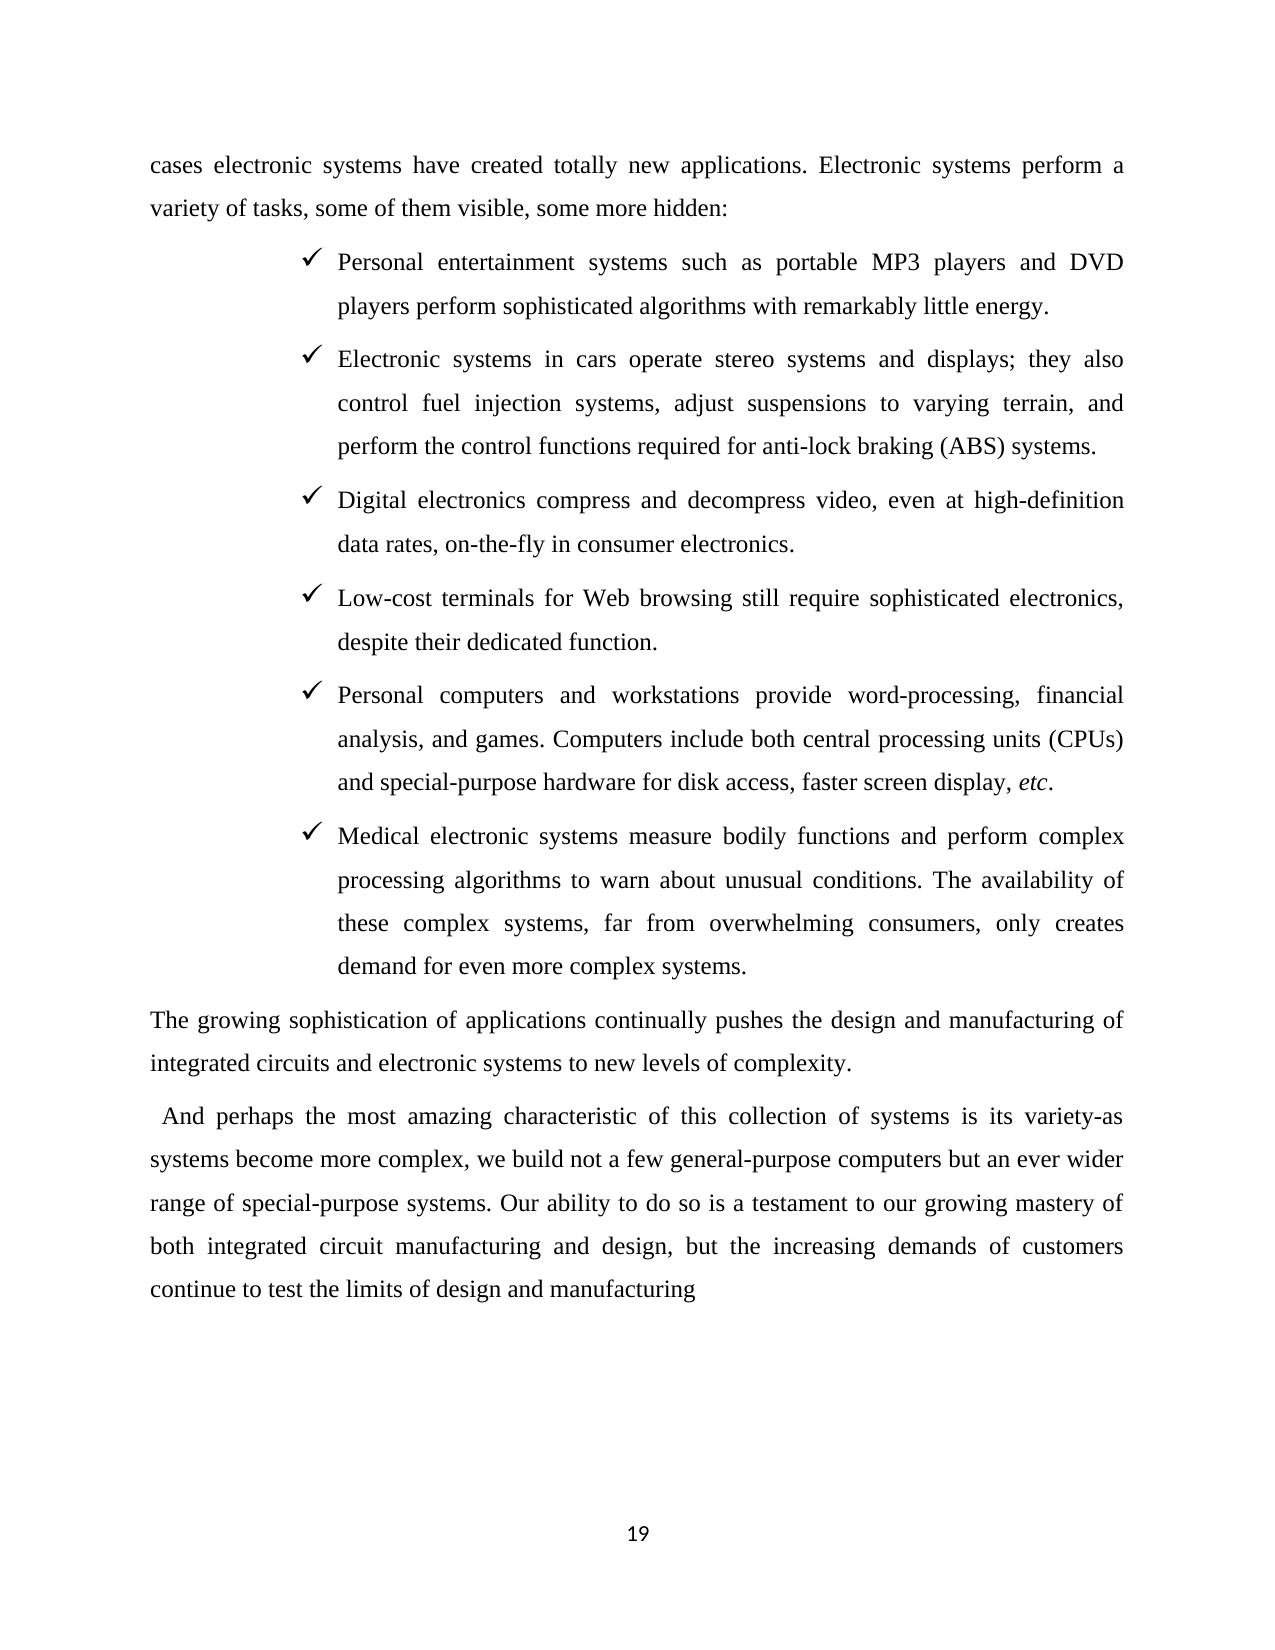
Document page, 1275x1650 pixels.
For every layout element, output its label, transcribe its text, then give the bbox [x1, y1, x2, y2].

text The growing sophistication of applications continually pushes the design and manufacturing of integrated circuits and electronic systems to new levels of complexity. [150, 1005, 1125, 1077]
list Electronic systems in cars operate stereo systems and displays; they also control fuel injection systems, adjust suspensions to varying terrain, and perform the control functions required for anti-lock braking (ABS) systems. [300, 344, 1125, 460]
text And perhaps the most amazing characteristic of this collection of systems is its variety-as systems become more complex, we build not a few general-purpose computers but an ever wider range of special-purpose systems. Our ability to do so is a testament to our growing mastery of both integrated circuit manufacturing and design, but the increasing demands of customers continue to test the limits of design and manufacturing [150, 1101, 1125, 1303]
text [150, 150, 1125, 222]
list Personal entertainment systems such as portable MP3 players and DVD players perform sophisticated algorithms with remarkably little energy. [300, 247, 1125, 319]
list Low-cost terminals for Web browsing still require sophisticated electronics, despite their dedicated function. [300, 583, 1125, 655]
list Personal computers and workstations provide word-processing, financial analysis, and games. Computers include both central processing units (CPUs) and special-purpose hardware for disk access, faster screen display, etc. [300, 680, 1125, 796]
list Medical electronic systems measure bodily functions and perform complex processing algorithms to warn about unusual conditions. The availability of these complex systems, far from overwhelming consumers, only creates demand for even more complex systems. [300, 821, 1125, 980]
list Digital electronics compress and decompress video, even at high-definition data rates, on-the-fly in consumer electronics. [300, 485, 1125, 558]
